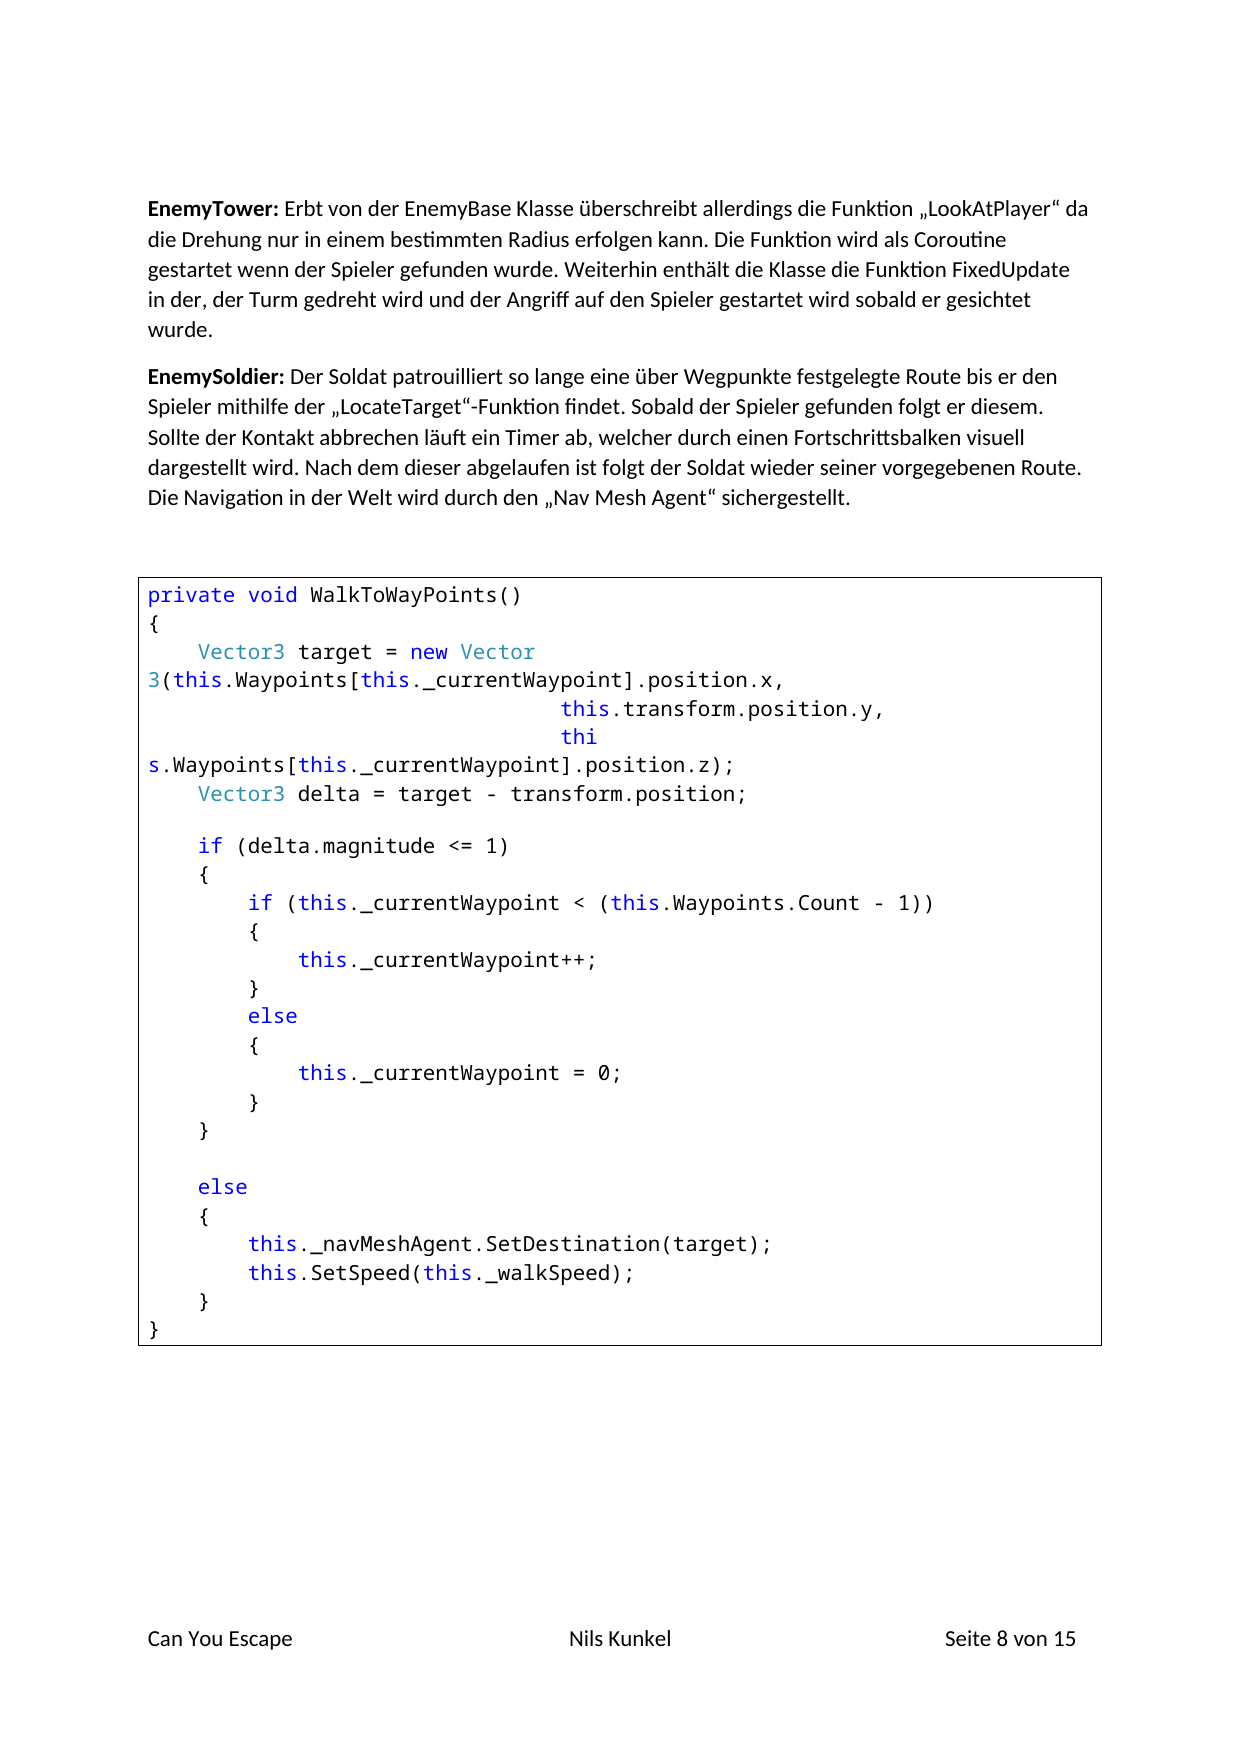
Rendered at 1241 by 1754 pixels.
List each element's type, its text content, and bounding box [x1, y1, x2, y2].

text { [148, 1030, 1093, 1058]
text private void WalkToWayPoints() [139, 578, 1101, 608]
text } [148, 1087, 1093, 1115]
text this.SetSpeed(this._walkSpeed); [148, 1258, 1093, 1286]
text this._navMeshAgent.SetDestination(target); [148, 1229, 1093, 1258]
text } [148, 1286, 1093, 1311]
text this.Waypoints[this._currentWaypoint].position.z); [148, 722, 1093, 779]
text EnemySoldier: Der Soldat patrouilliert so lange eine über Wegpunkte festgelegte Route bis er den Spieler mithilfe der „LocateTarget“-Funktion findet. Sobald der Spieler gefunden folgt er diesem. Sollte der Kontakt abbrechen läuft ein Timer ab, welcher durch einen Fortschrittsbalken visuell dargestellt wird. Nach dem dieser abgelaufen ist folgt der Soldat wieder seiner vorgegebenen Route. Die Navigation in der Welt wird durch den „Nav Mesh Agent“ sichergestellt. [148, 362, 1093, 511]
text this.transform.position.y, [148, 694, 1093, 722]
text this._currentWaypoint++; [148, 945, 1093, 973]
text { [148, 859, 1093, 888]
text } [139, 1311, 1101, 1345]
text { [148, 916, 1093, 945]
text if (this._currentWaypoint < (this.Waypoints.Count - 1)) [148, 888, 1093, 916]
text } [148, 1115, 1093, 1144]
text this._currentWaypoint = 0; [148, 1058, 1093, 1087]
text else [148, 1002, 1093, 1030]
text { [148, 608, 1093, 637]
text Vector3 target = new Vector3(this.Waypoints[this._currentWaypoint].position.x, [148, 637, 1093, 694]
text { [148, 1201, 1093, 1229]
text Vector3 delta = target - transform.position; [148, 779, 1093, 807]
text } [148, 973, 1093, 1002]
text EnemyTower: Erbt von der EnemyBase Klasse überschreibt allerdings die Funktion „LookAtPlayer“ da die Drehung nur in einem bestimmten Radius erfolgen kann. Die Funktion wird als Coroutine gestartet wenn der Spieler gefunden wurde. Weiterhin enthält die Klasse die Funktion FixedUpdate in der, der Turm gedreht wird und der Angriff auf den Spieler gestartet wird sobald er gesichtet wurde. [148, 194, 1093, 343]
text else [148, 1172, 1093, 1201]
text if (delta.magnitude <= 1) [148, 831, 1093, 859]
